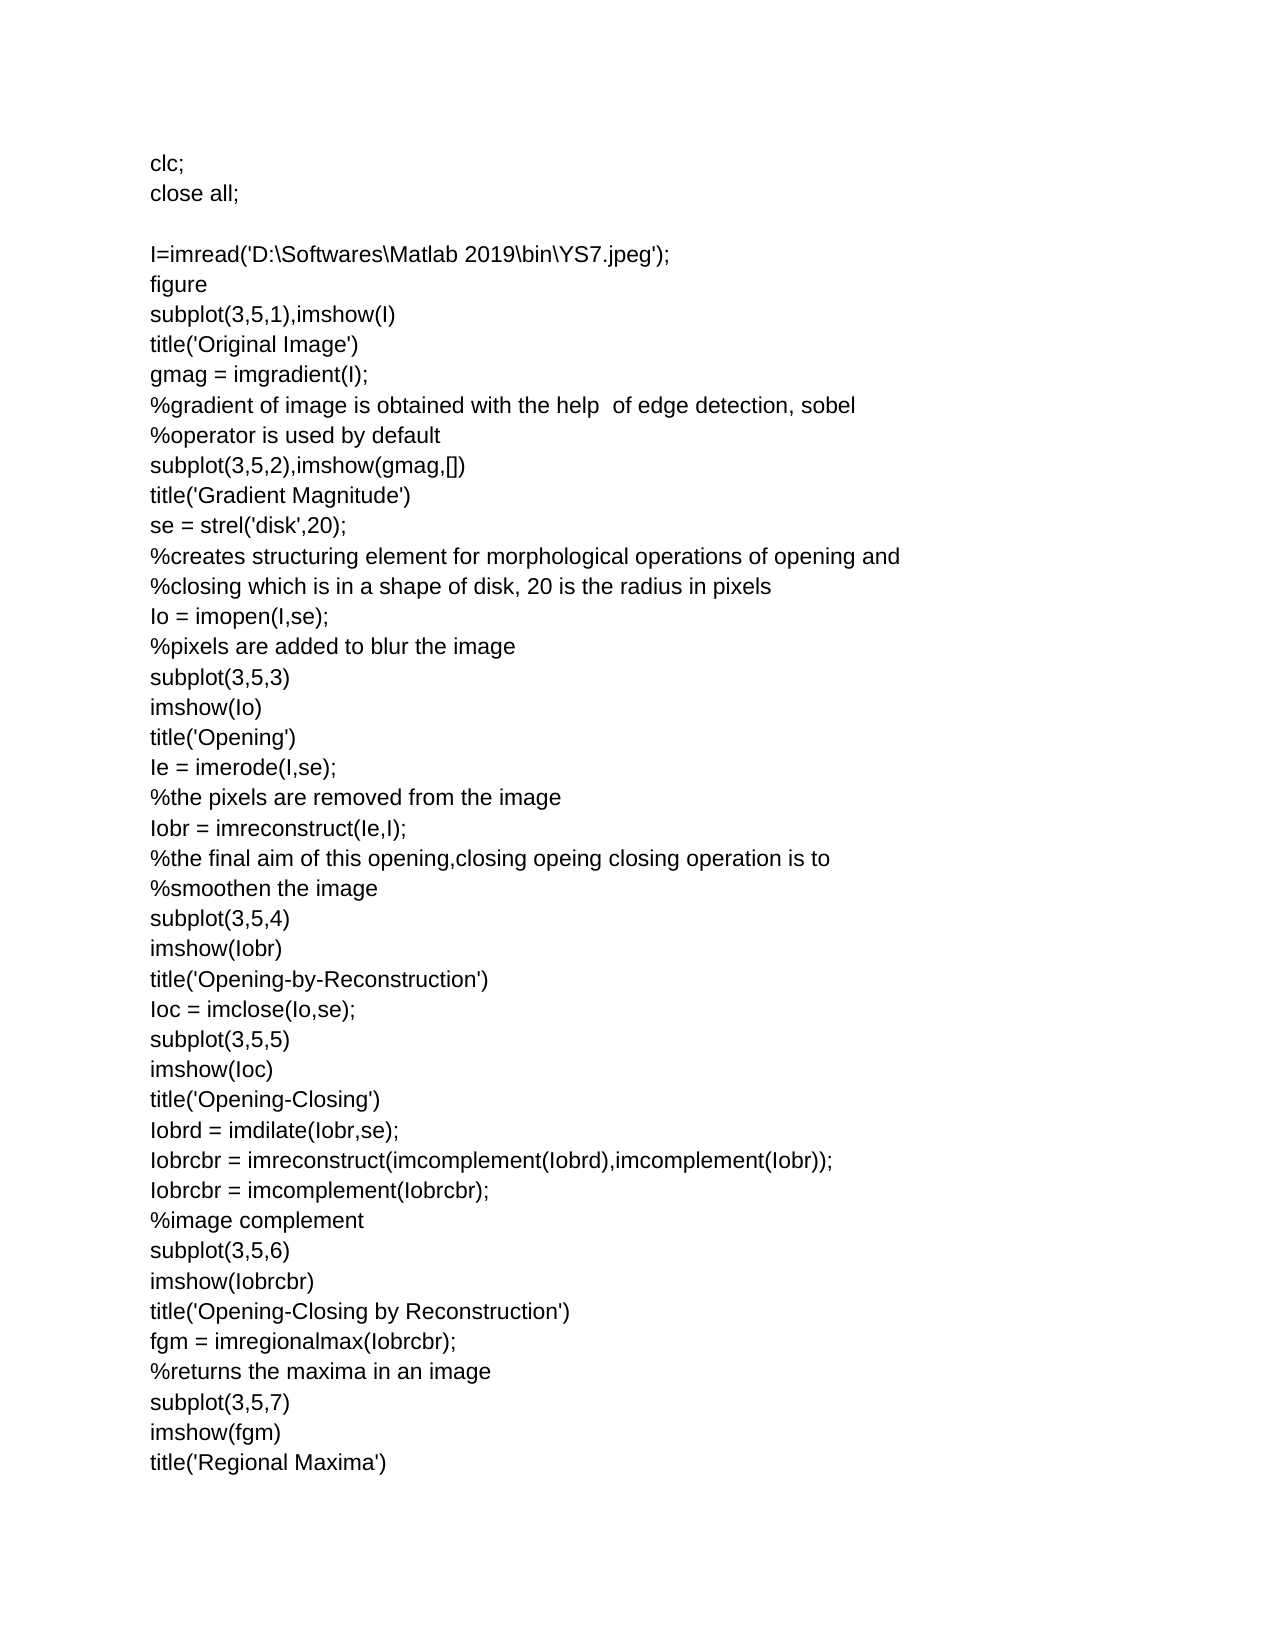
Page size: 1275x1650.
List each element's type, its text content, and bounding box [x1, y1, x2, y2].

text Io = imopen(I,se); [150, 603, 1125, 629]
text title('Opening-by-Reconstruction') [150, 966, 1125, 992]
text imshow(Ioc) [150, 1056, 1125, 1083]
text Iobrcbr = imcomplement(Iobrcbr); [150, 1177, 1125, 1203]
text title('Original Image') [150, 331, 1125, 358]
text title('Opening-Closing') [150, 1086, 1125, 1113]
text subplot(3,5,2),imshow(gmag,[]) [150, 452, 1125, 478]
text %the final aim of this opening,closing opeing closing operation is to [150, 845, 1125, 871]
text imshow(Iobrcbr) [150, 1268, 1125, 1294]
text %the pixels are removed from the image [150, 784, 1125, 811]
text %pixels are added to blur the image [150, 633, 1125, 660]
text fgm = imregionalmax(Iobrcbr); [150, 1328, 1125, 1354]
text subplot(3,5,3) [150, 663, 1125, 690]
text Iobrd = imdilate(Iobr,se); [150, 1117, 1125, 1143]
text %operator is used by default [150, 422, 1125, 448]
text %smoothen the image [150, 875, 1125, 901]
text subplot(3,5,7) [150, 1388, 1125, 1415]
text title('Opening') [150, 724, 1125, 750]
text Ioc = imclose(Io,se); [150, 996, 1125, 1022]
text imshow(Iobr) [150, 935, 1125, 962]
text figure [150, 271, 1125, 297]
text gmag = imgradient(I); [150, 361, 1125, 388]
text imshow(fgm) [150, 1419, 1125, 1445]
text Ie = imerode(I,se); [150, 754, 1125, 781]
text %image complement [150, 1207, 1125, 1234]
text se = strel('disk',20); [150, 512, 1125, 539]
text %creates structuring element for morphological operations of opening and [150, 543, 1125, 569]
text %returns the maxima in an image [150, 1358, 1125, 1385]
text close all; [150, 180, 1125, 207]
text title('Regional Maxima') [150, 1449, 1125, 1475]
text clc; [150, 150, 1125, 176]
text imshow(Io) [150, 694, 1125, 720]
text %closing which is in a shape of disk, 20 is the radius in pixels [150, 573, 1125, 599]
text I=imread('D:\Softwares\Matlab 2019\bin\YS7.jpeg'); [150, 241, 1125, 267]
text subplot(3,5,6) [150, 1237, 1125, 1264]
text Iobrcbr = imreconstruct(imcomplement(Iobrd),imcomplement(Iobr)); [150, 1147, 1125, 1173]
text title('Opening-Closing by Reconstruction') [150, 1298, 1125, 1324]
text subplot(3,5,5) [150, 1026, 1125, 1052]
text title('Gradient Magnitude') [150, 482, 1125, 509]
text subplot(3,5,4) [150, 905, 1125, 932]
text Iobr = imreconstruct(Ie,I); [150, 814, 1125, 841]
text subplot(3,5,1),imshow(I) [150, 301, 1125, 327]
text %gradient of image is obtained with the help of edge detection, sobel [150, 392, 1125, 418]
